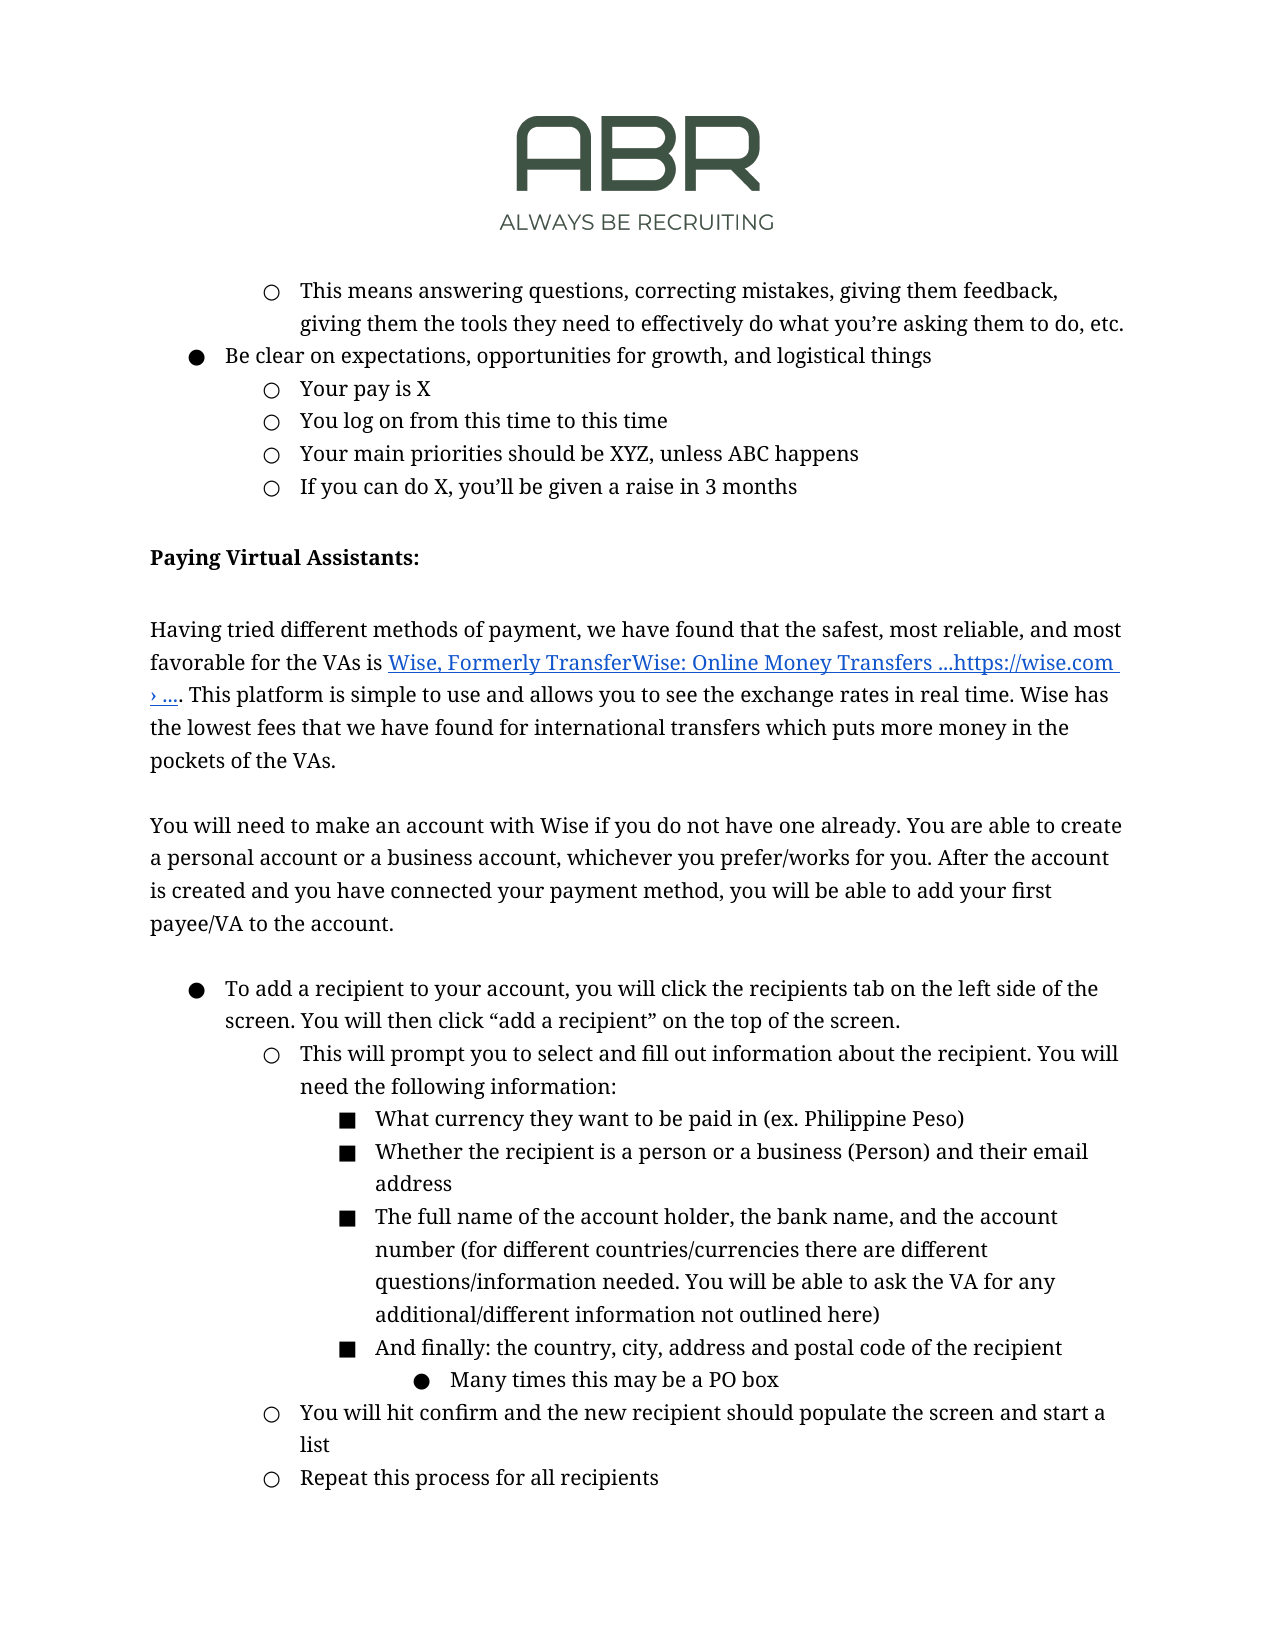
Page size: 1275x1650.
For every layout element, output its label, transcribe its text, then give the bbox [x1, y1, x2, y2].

text You will need to make an account with Wise if you do not have one already. You are able to create a personal account or a business account, whichever you prefer/works for you. After the account is created and you have connected your payment method, you will be able to add your first payee/VA to the account. [150, 811, 1125, 937]
list This will prompt you to select and fill out information about the recipient. You will need the following information: [262, 1039, 1125, 1100]
text Having tried different methods of payment, we have found that the safest, most reliable, and most favorable for the VAs is Wise, Formerly TransferWise: Online Money Transfers ...https://wise.com › .... This platform is simple to use and allows you to see the exchange rates in real time. Wise has the lowest fees that we have found for international transfers which puts more money in the pockets of the VAs. [150, 615, 1125, 774]
list You log on from this time to this time [262, 407, 1125, 435]
list Be clear on expectations, opportunities for growth, and logistical things [187, 341, 1125, 370]
list What currency they want to be paid in (ex. Philippine Peso) [337, 1104, 1125, 1133]
list If you can do X, you’ll be given a raise in 3 months [262, 472, 1125, 500]
list Many times this may be a PO box [412, 1365, 1125, 1394]
text Paying Virtual Assistants: [150, 543, 1125, 572]
list You will hit confirm and the new recipient should populate the screen and start a list [262, 1398, 1125, 1459]
picture [440, 75, 835, 273]
list This means answering questions, correcting mistakes, giving them feedback, giving them the tools they need to effectively do what you’re asking them to do, etc. [262, 276, 1125, 337]
list And finally: the country, city, address and postal code of the recipient [337, 1333, 1125, 1361]
list Your pay is X [262, 374, 1125, 402]
list Repeat this process for all recipients [262, 1463, 1125, 1491]
list The full name of the account holder, the bank name, and the account number (for different countries/currencies there are different questions/information needed. You will be able to ask the VA for any additional/different information not outlined here) [337, 1202, 1125, 1328]
list To add a recipient to your account, you will click the recipients tab on the left side of the screen. You will then click “add a recipient” on the top of the screen. [187, 974, 1125, 1035]
list Whether the recipient is a person or a business (Person) and their email address [337, 1137, 1125, 1198]
list Your main priorities should be XYZ, unless ABC happens [262, 439, 1125, 468]
